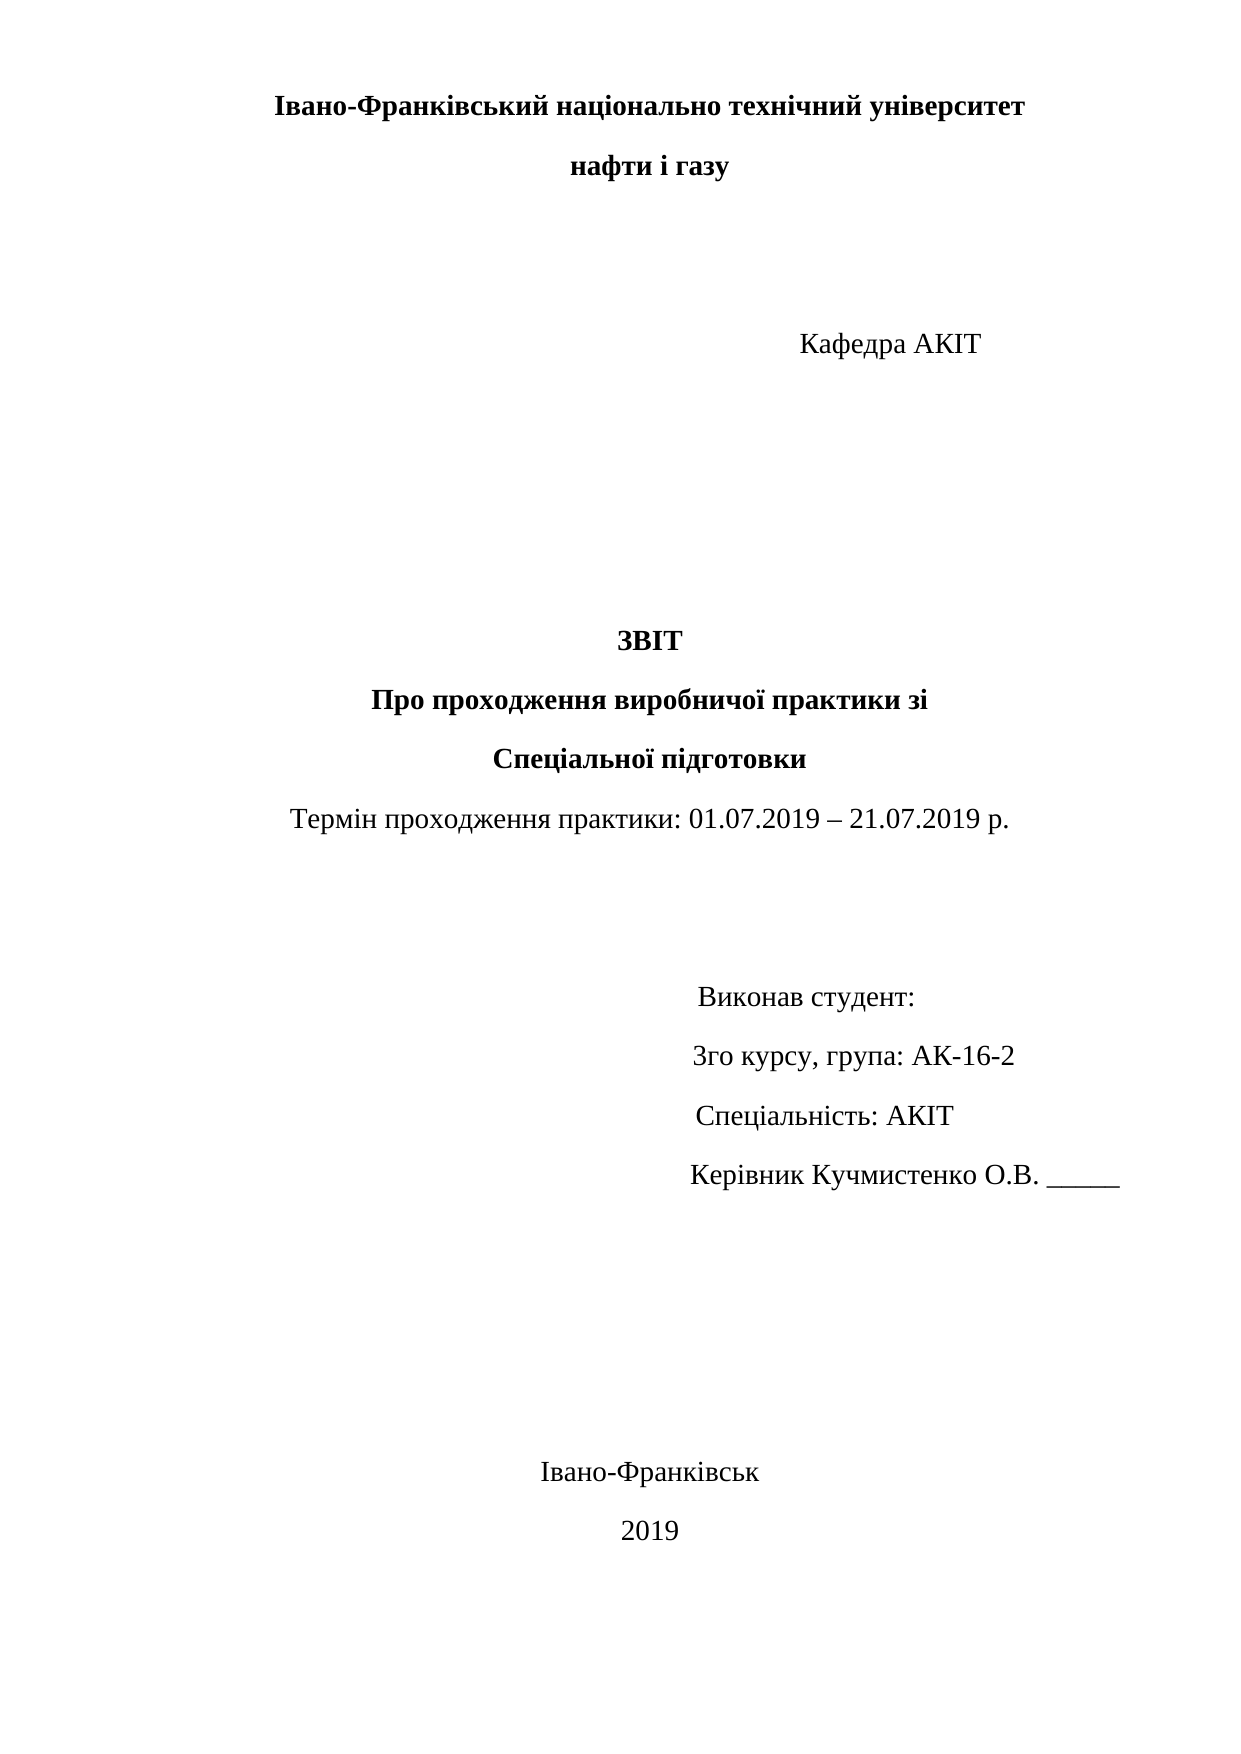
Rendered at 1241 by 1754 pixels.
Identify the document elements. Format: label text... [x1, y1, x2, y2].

text нафти і газу [148, 148, 1152, 181]
text ЗВІТ [148, 623, 1152, 656]
text 3го курсу, група: АК-16-2 [148, 1038, 1152, 1072]
text Термін проходження практики: 01.07.2019 – 21.07.2019 р. [148, 801, 1152, 834]
text Виконав студент: [148, 979, 1152, 1013]
text Спеціальної підготовки [148, 742, 1152, 775]
text Про проходження виробничої практики зі [148, 682, 1152, 716]
text Івано-Франківськ [148, 1454, 1152, 1488]
text 2019 [148, 1513, 1152, 1547]
text Івано-Франківський національно технічний університет [148, 88, 1152, 122]
text Кафедра АКІТ [148, 326, 1152, 359]
text Спеціальність: АКІТ [148, 1098, 1152, 1131]
text Керівник Кучмистенко О.В. _____ [148, 1157, 1152, 1191]
